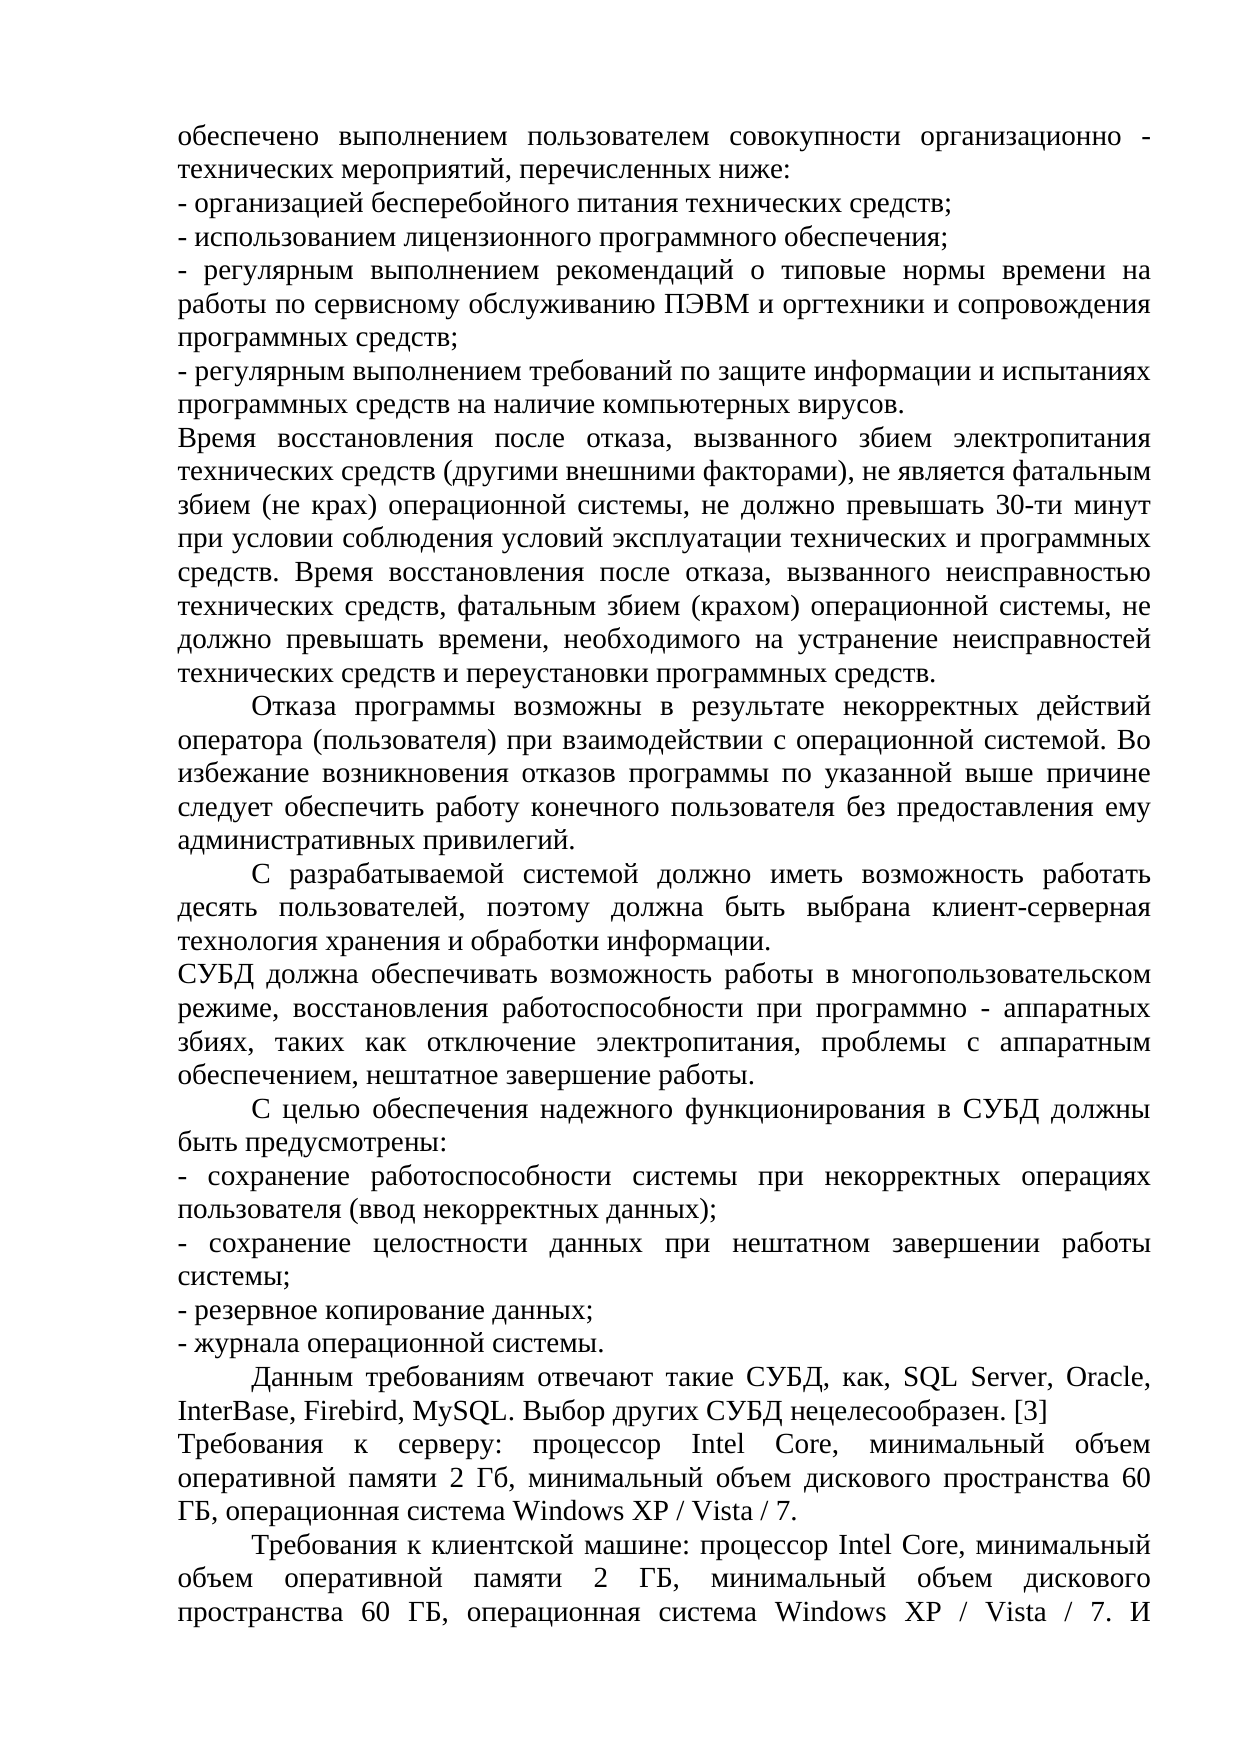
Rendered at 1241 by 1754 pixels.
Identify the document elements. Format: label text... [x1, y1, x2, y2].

text Требования к серверу: процессор Intel Core, минимальный объем оперативной памяти 2 Гб, минимальный объем дискового пространства 60 ГБ, операционная система Windows XP / Vista / 7. [177, 1426, 1152, 1527]
text С разрабатываемой системой должно иметь возможность работать десять пользователей, поэтому должна быть выбрана клиент-серверная технология хранения и обработки информации. [177, 856, 1152, 957]
text - регулярным выполнением требований по защите информации и испытаниях программных средств на наличие компьютерных вирусов. [177, 353, 1152, 420]
text СУБД должна обеспечивать возможность работы в многопользовательском режиме, восстановления работоспособности при программно - аппаратных збиях, таких как отключение электропитания, проблемы с аппаратным обеспечением, нештатное завершение работы. [177, 957, 1152, 1091]
text - регулярным выполнением рекомендаций о типовые нормы времени на работы по сервисному обслуживанию ПЭВМ и оргтехники и сопровождения программных средств; [177, 252, 1152, 353]
text - резервное копирование данных; [177, 1292, 1152, 1326]
text - журнала операционной системы. [177, 1326, 1152, 1359]
text Данным требованиям отвечают такие СУБД, как, SQL Server, Oracle, InterBase, Firebird, MySQL. Выбор других СУБД нецелесообразен. [3] [177, 1359, 1152, 1426]
text С целью обеспечения надежного функционирования в СУБД должны быть предусмотрены: [177, 1091, 1152, 1158]
text - использованием лицензионного программного обеспечения; [177, 219, 1152, 252]
text - организацией бесперебойного питания технических средств; [177, 185, 1152, 219]
text - сохранение работоспособности системы при некорректных операциях пользователя (ввод некорректных данных); [177, 1158, 1152, 1225]
text Отказа программы возможны в результате некорректных действий оператора (пользователя) при взаимодействии с операционной системой. Во избежание возникновения отказов программы по указанной выше причине следует обеспечить работу конечного пользователя без предоставления ему административных привилегий. [177, 688, 1152, 856]
text Время восстановления после отказа, вызванного збием электропитания технических средств (другими внешними факторами), не является фатальным збием (не крах) операционной системы, не должно превышать 30-ти минут при условии соблюдения условий эксплуатации технических и программных средств. Время восстановления после отказа, вызванного неисправностью технических средств, фатальным збием (крахом) операционной системы, не должно превышать времени, необходимого на устранение неисправностей технических средств и переустановки программных средств. [177, 420, 1152, 688]
text - сохранение целостности данных при нештатном завершении работы системы; [177, 1225, 1152, 1292]
